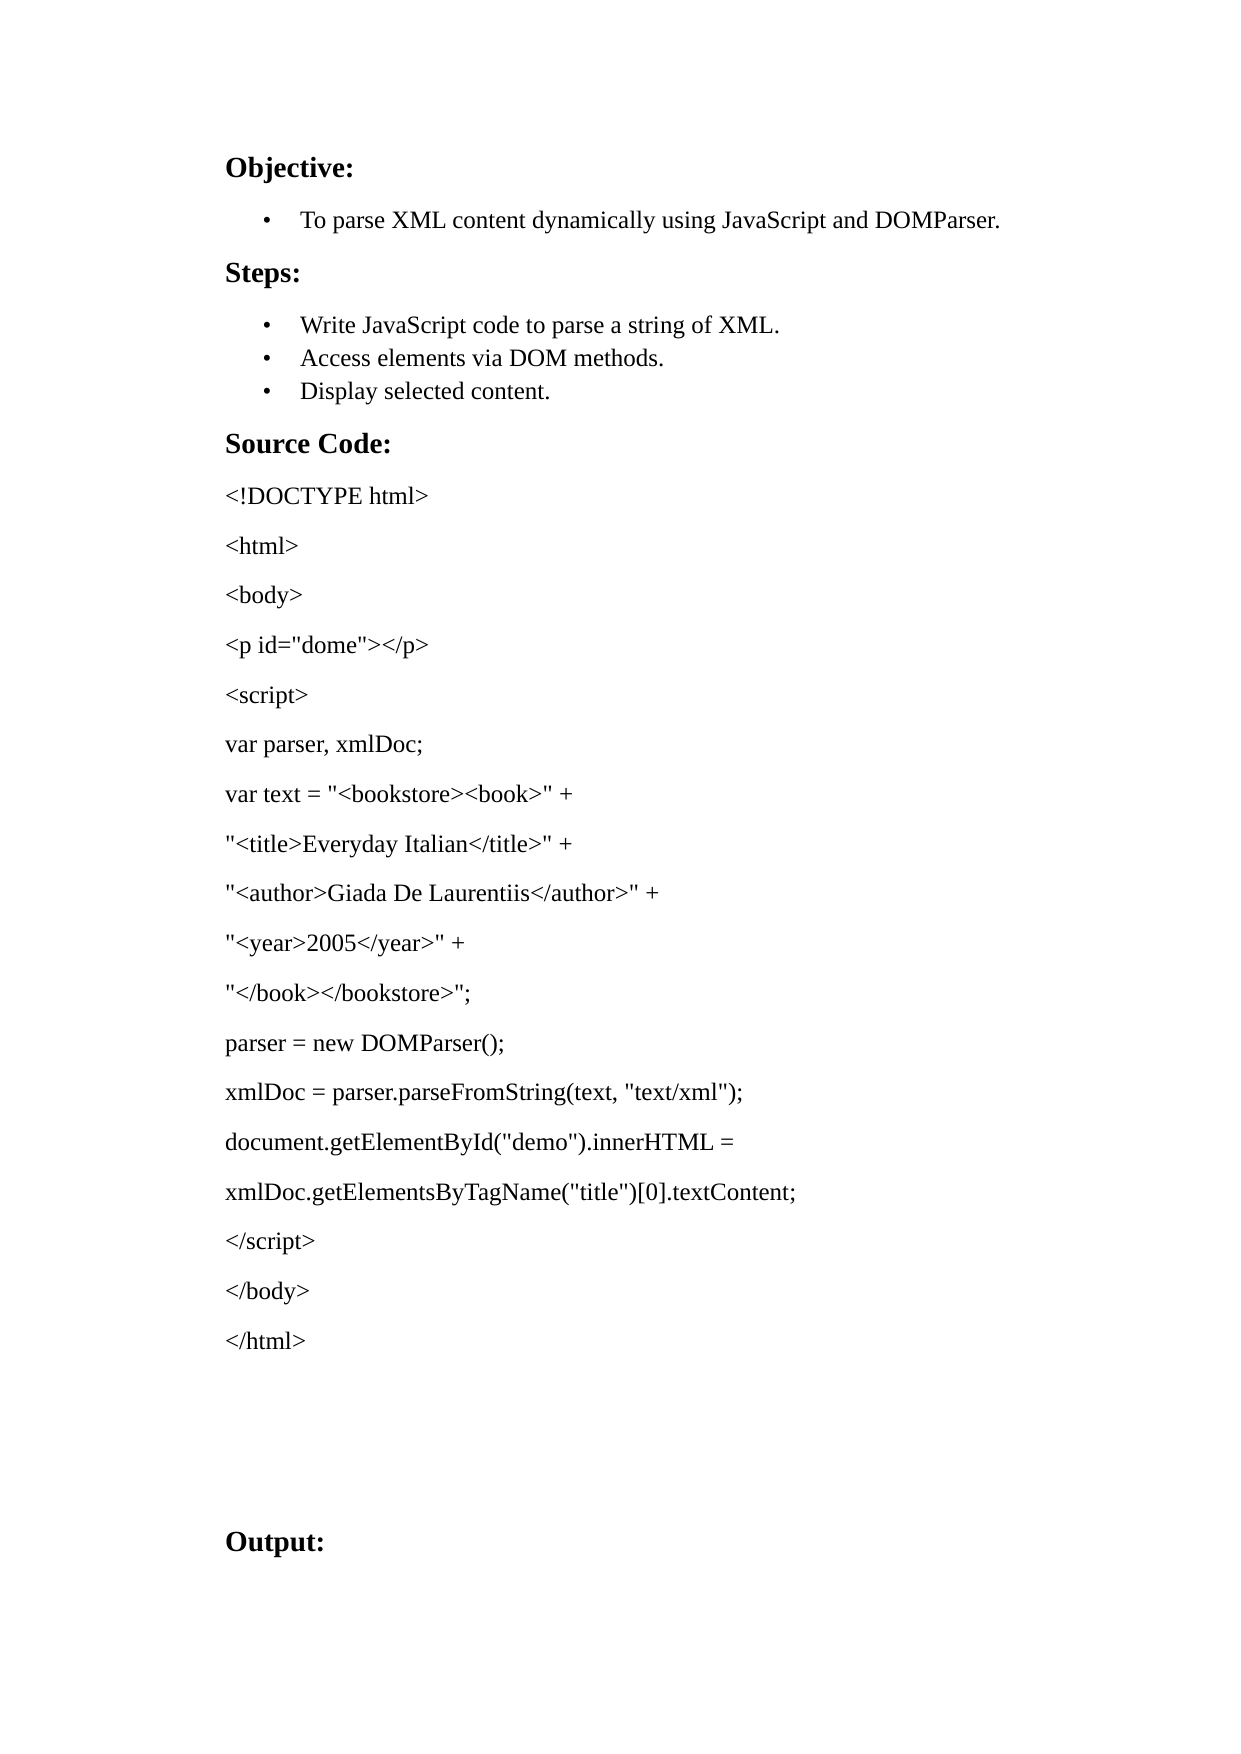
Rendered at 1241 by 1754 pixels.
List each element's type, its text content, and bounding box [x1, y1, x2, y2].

text <p id="dome"></p> [225, 630, 1090, 659]
list To parse XML content dynamically using JavaScript and DOMParser. [262, 205, 1090, 234]
list Access elements via DOM methods. [262, 343, 1090, 372]
text <body> [225, 580, 1090, 609]
text Steps: [225, 255, 1090, 288]
text "<year>2005</year>" + [225, 928, 1090, 957]
text </body> [225, 1276, 1090, 1305]
text var text = "<bookstore><book>" + [225, 779, 1090, 808]
text </html> [225, 1326, 1090, 1354]
text "<title>Everyday Italian</title>" + [225, 829, 1090, 858]
text document.getElementById("demo").innerHTML = [225, 1127, 1090, 1156]
list Display selected content. [262, 376, 1090, 405]
text Objective: [225, 150, 1090, 183]
text "<author>Giada De Laurentiis</author>" + [225, 878, 1090, 907]
text Source Code: [225, 426, 1090, 459]
text xmlDoc = parser.parseFromString(text, "text/xml"); [225, 1077, 1090, 1106]
text <script> [225, 680, 1090, 708]
text <!DOCTYPE html> [225, 481, 1090, 510]
text "</book></bookstore>"; [225, 978, 1090, 1007]
text parser = new DOMParser(); [225, 1028, 1090, 1056]
text xmlDoc.getElementsByTagName("title")[0].textContent; [225, 1177, 1090, 1205]
text Output: [225, 1524, 1090, 1558]
text var parser, xmlDoc; [225, 729, 1090, 758]
text <html> [225, 531, 1090, 559]
list Write JavaScript code to parse a string of XML. [262, 310, 1090, 339]
text </script> [225, 1226, 1090, 1255]
